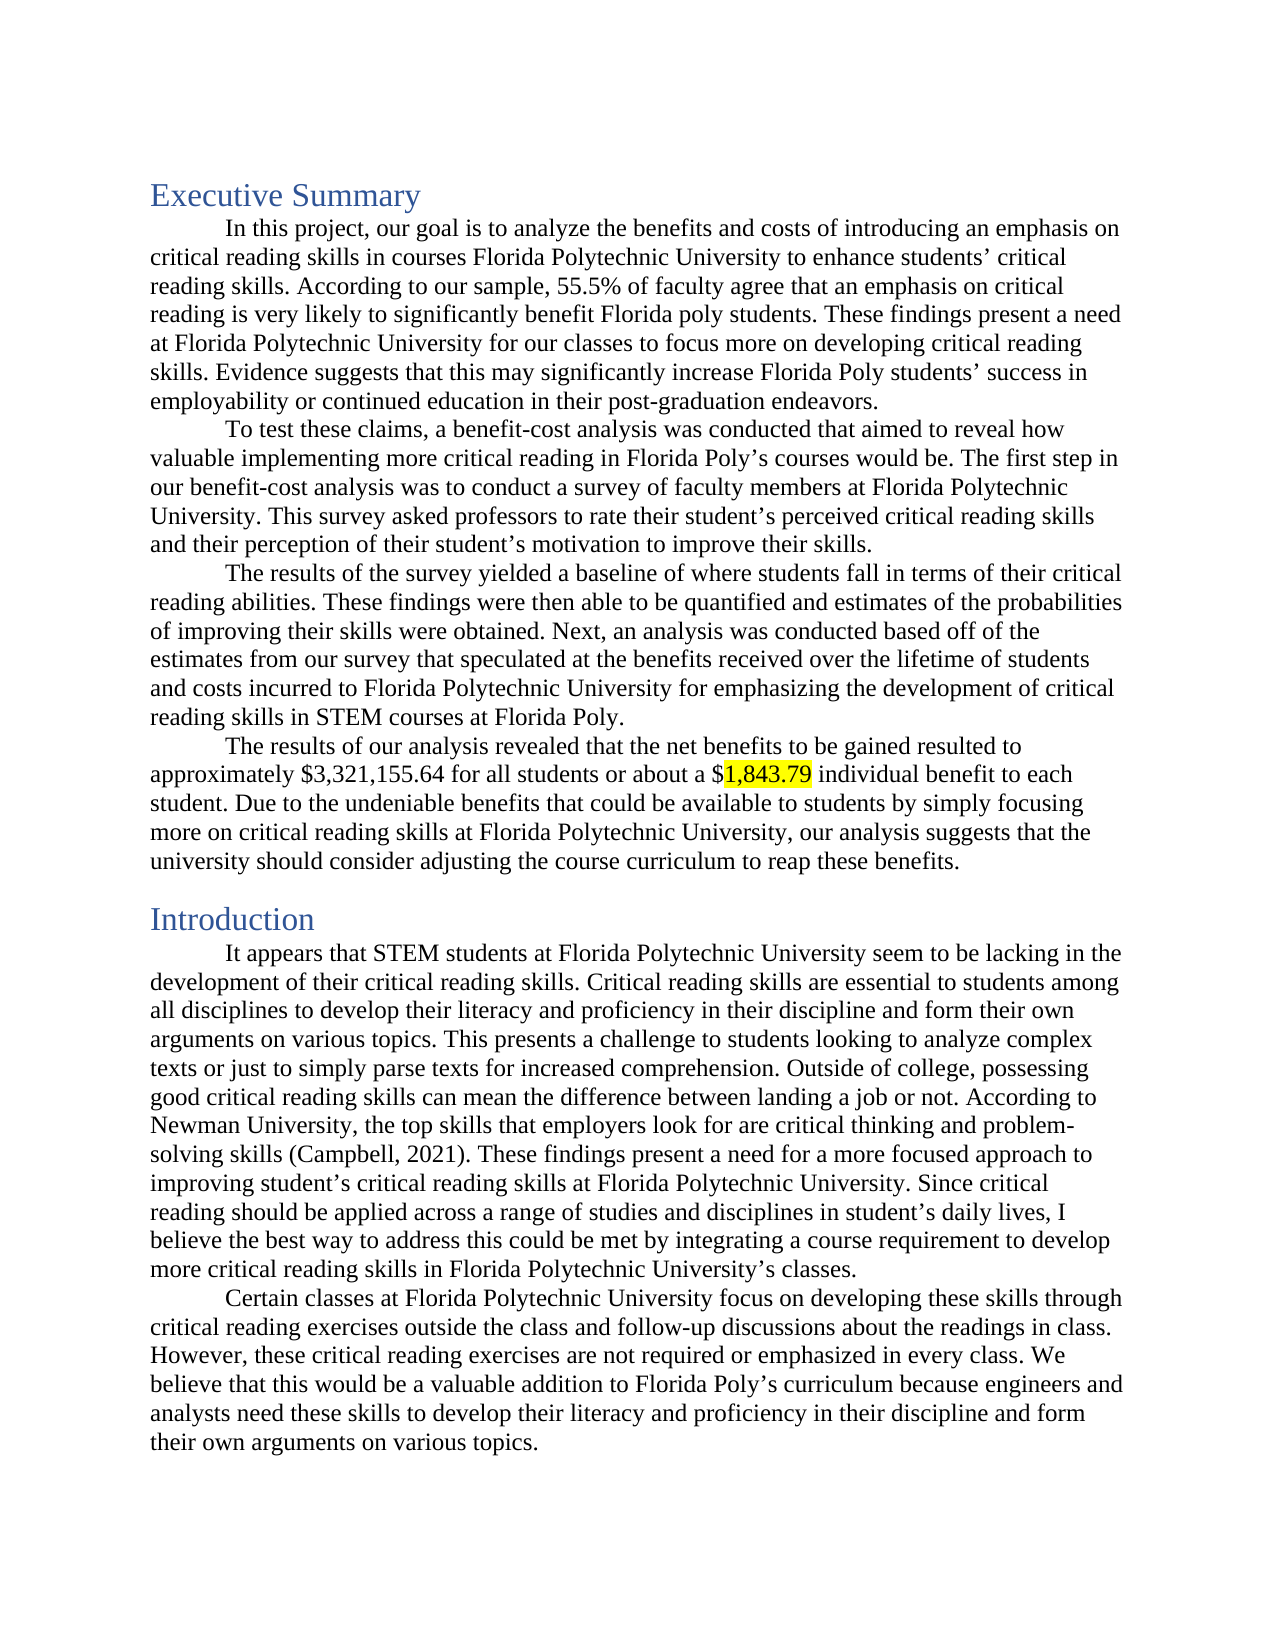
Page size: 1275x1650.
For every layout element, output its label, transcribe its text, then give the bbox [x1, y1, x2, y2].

text In this project, our goal is to analyze the benefits and costs of introducing an emphasis on critical reading skills in courses Florida Polytechnic University to enhance students’ critical reading skills. According to our sample, 55.5% of faculty agree that an emphasis on critical reading is very likely to significantly benefit Florida poly students. These findings present a need at Florida Polytechnic University for our classes to focus more on developing critical reading skills. Evidence suggests that this may significantly increase Florida Poly students’ success in employability or continued education in their post-graduation endeavors. [150, 213, 1125, 414]
text To test these claims, a benefit-cost analysis was conducted that aimed to reveal how valuable implementing more critical reading in Florida Poly’s courses would be. The first step in our benefit-cost analysis was to conduct a survey of faculty members at Florida Polytechnic University. This survey asked professors to rate their student’s perceived critical reading skills and their perception of their student’s motivation to improve their skills. [150, 414, 1125, 558]
text It appears that STEM students at Florida Polytechnic University seem to be lacking in the development of their critical reading skills. Critical reading skills are essential to students among all disciplines to develop their literacy and proficiency in their discipline and form their own arguments on various topics. This presents a challenge to students looking to analyze complex texts or just to simply parse texts for increased comprehension. Outside of college, possessing good critical reading skills can mean the difference between landing a job or not. According to Newman University, the top skills that employers look for are critical thinking and problem-solving skills (Campbell, 2021). These findings present a need for a more focused approach to improving student’s critical reading skills at Florida Polytechnic University. Since critical reading should be applied across a range of studies and disciplines in student’s daily lives, I believe the best way to address this could be met by integrating a course requirement to develop more critical reading skills in Florida Polytechnic University’s classes. [150, 938, 1125, 1283]
subtitle Executive Summary [150, 175, 1125, 213]
text The results of our analysis revealed that the net benefits to be gained resulted to approximately $3,321,155.64 for all students or about a $1,843.79 individual benefit to each student. Due to the undeniable benefits that could be available to students by simply focusing more on critical reading skills at Florida Polytechnic University, our analysis suggests that the university should consider adjusting the course curriculum to reap these benefits. [150, 731, 1125, 874]
subtitle Introduction [150, 899, 1125, 938]
text The results of the survey yielded a baseline of where students fall in terms of their critical reading abilities. These findings were then able to be quantified and estimates of the probabilities of improving their skills were obtained. Next, an analysis was conducted based off of the estimates from our survey that speculated at the benefits received over the lifetime of students and costs incurred to Florida Polytechnic University for emphasizing the development of critical reading skills in STEM courses at Florida Poly. [150, 558, 1125, 731]
text Certain classes at Florida Polytechnic University focus on developing these skills through critical reading exercises outside the class and follow-up discussions about the readings in class. However, these critical reading exercises are not required or emphasized in every class. We believe that this would be a valuable addition to Florida Poly’s curriculum because engineers and analysts need these skills to develop their literacy and proficiency in their discipline and form their own arguments on various topics. [150, 1283, 1125, 1455]
